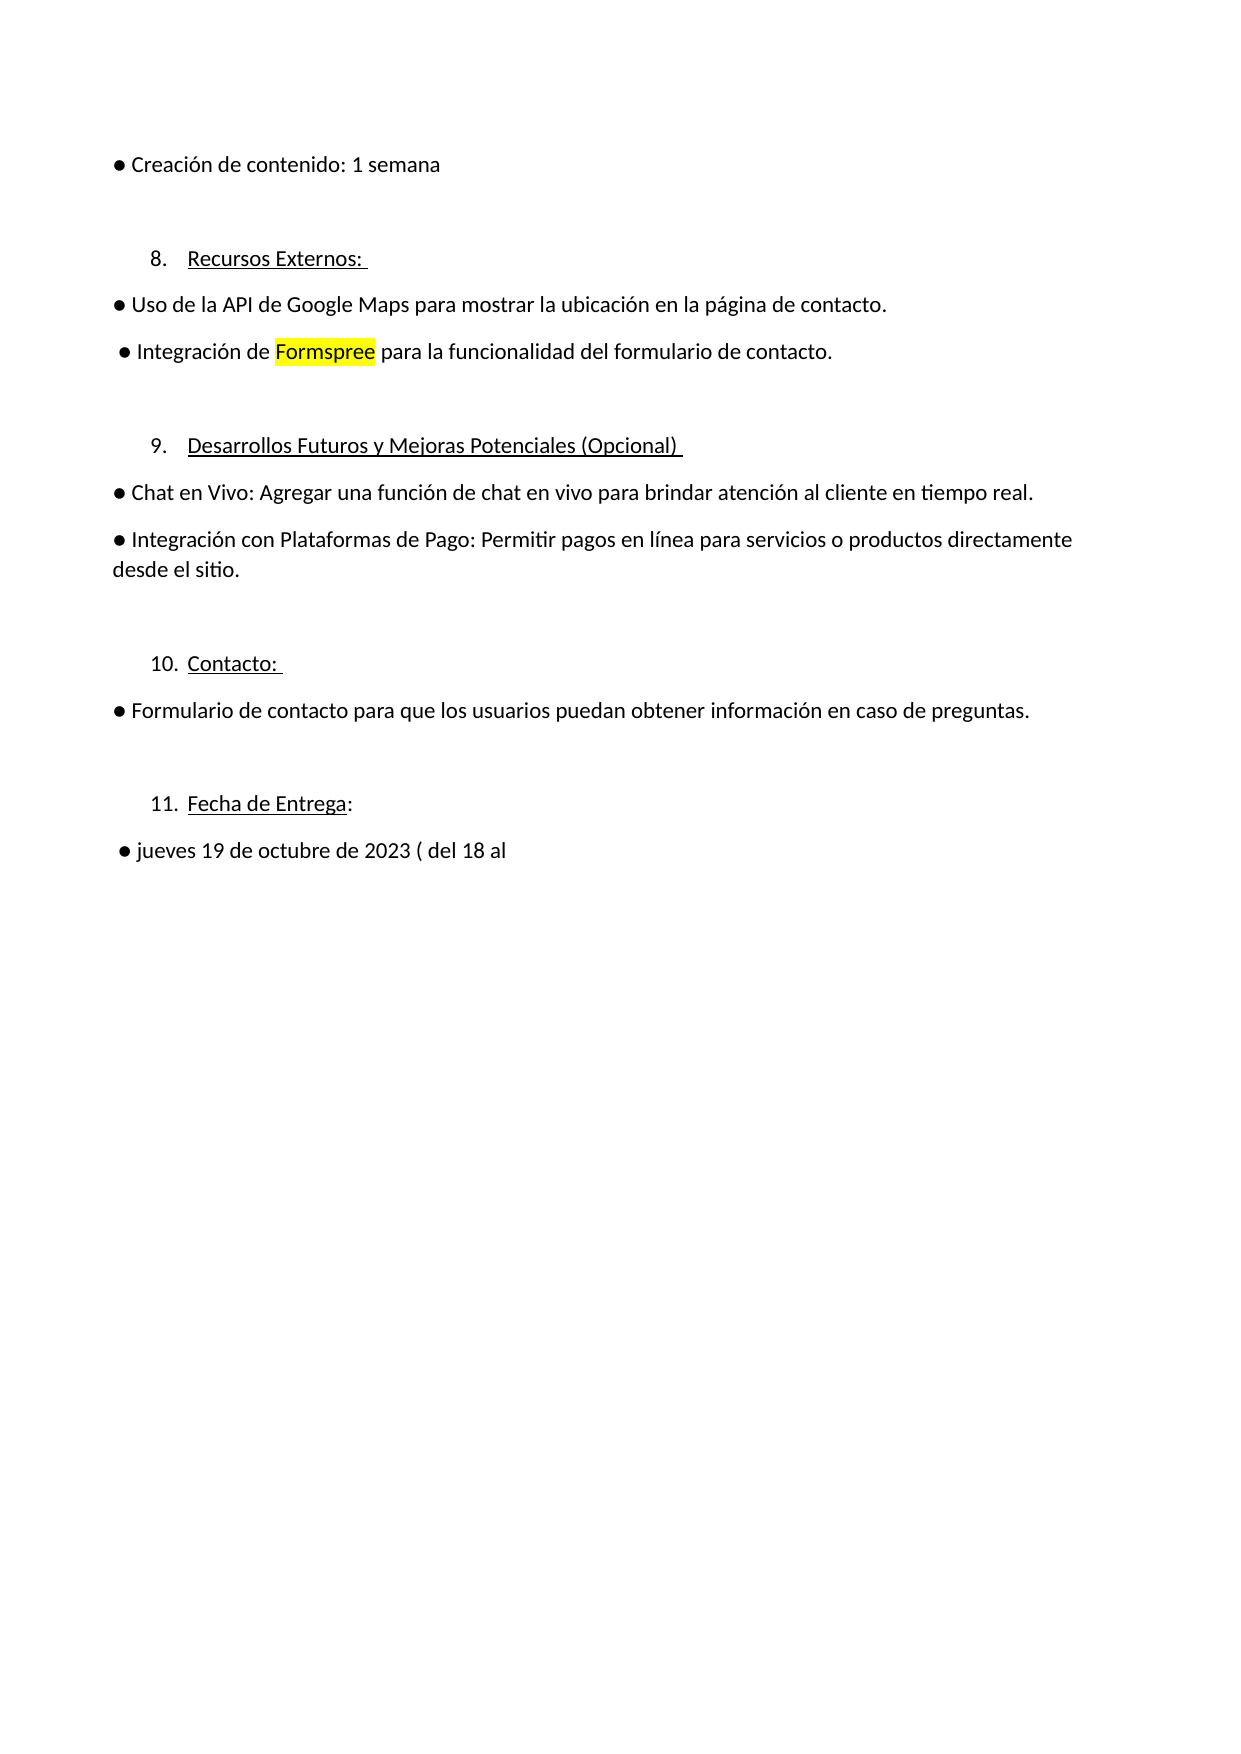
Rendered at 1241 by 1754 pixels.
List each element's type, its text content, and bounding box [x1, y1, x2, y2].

text ● Chat en Vivo: Agregar una función de chat en vivo para brindar atención al cliente en tiempo real. [112, 478, 1128, 506]
text ● jueves 19 de octubre de 2023 ( del 18 al [112, 836, 1128, 864]
text ● Integración de Formspree para la funcionalidad del formulario de contacto. [112, 337, 1128, 366]
text ● Formulario de contacto para que los usuarios puedan obtener información en caso de preguntas. [112, 696, 1128, 724]
list Desarrollos Futuros y Mejoras Potenciales (Opcional) [150, 431, 1128, 459]
text ● Integración con Plataformas de Pago: Permitir pagos en línea para servicios o productos directamente desde el sitio. [112, 525, 1128, 583]
list Fecha de Entrega: [150, 789, 1128, 818]
text ● Uso de la API de Google Maps para mostrar la ubicación en la página de contacto. [112, 291, 1128, 319]
text ● Creación de contenido: 1 semana [112, 150, 1128, 178]
list Recursos Externos: [150, 244, 1128, 272]
list Contacto: [150, 649, 1128, 677]
